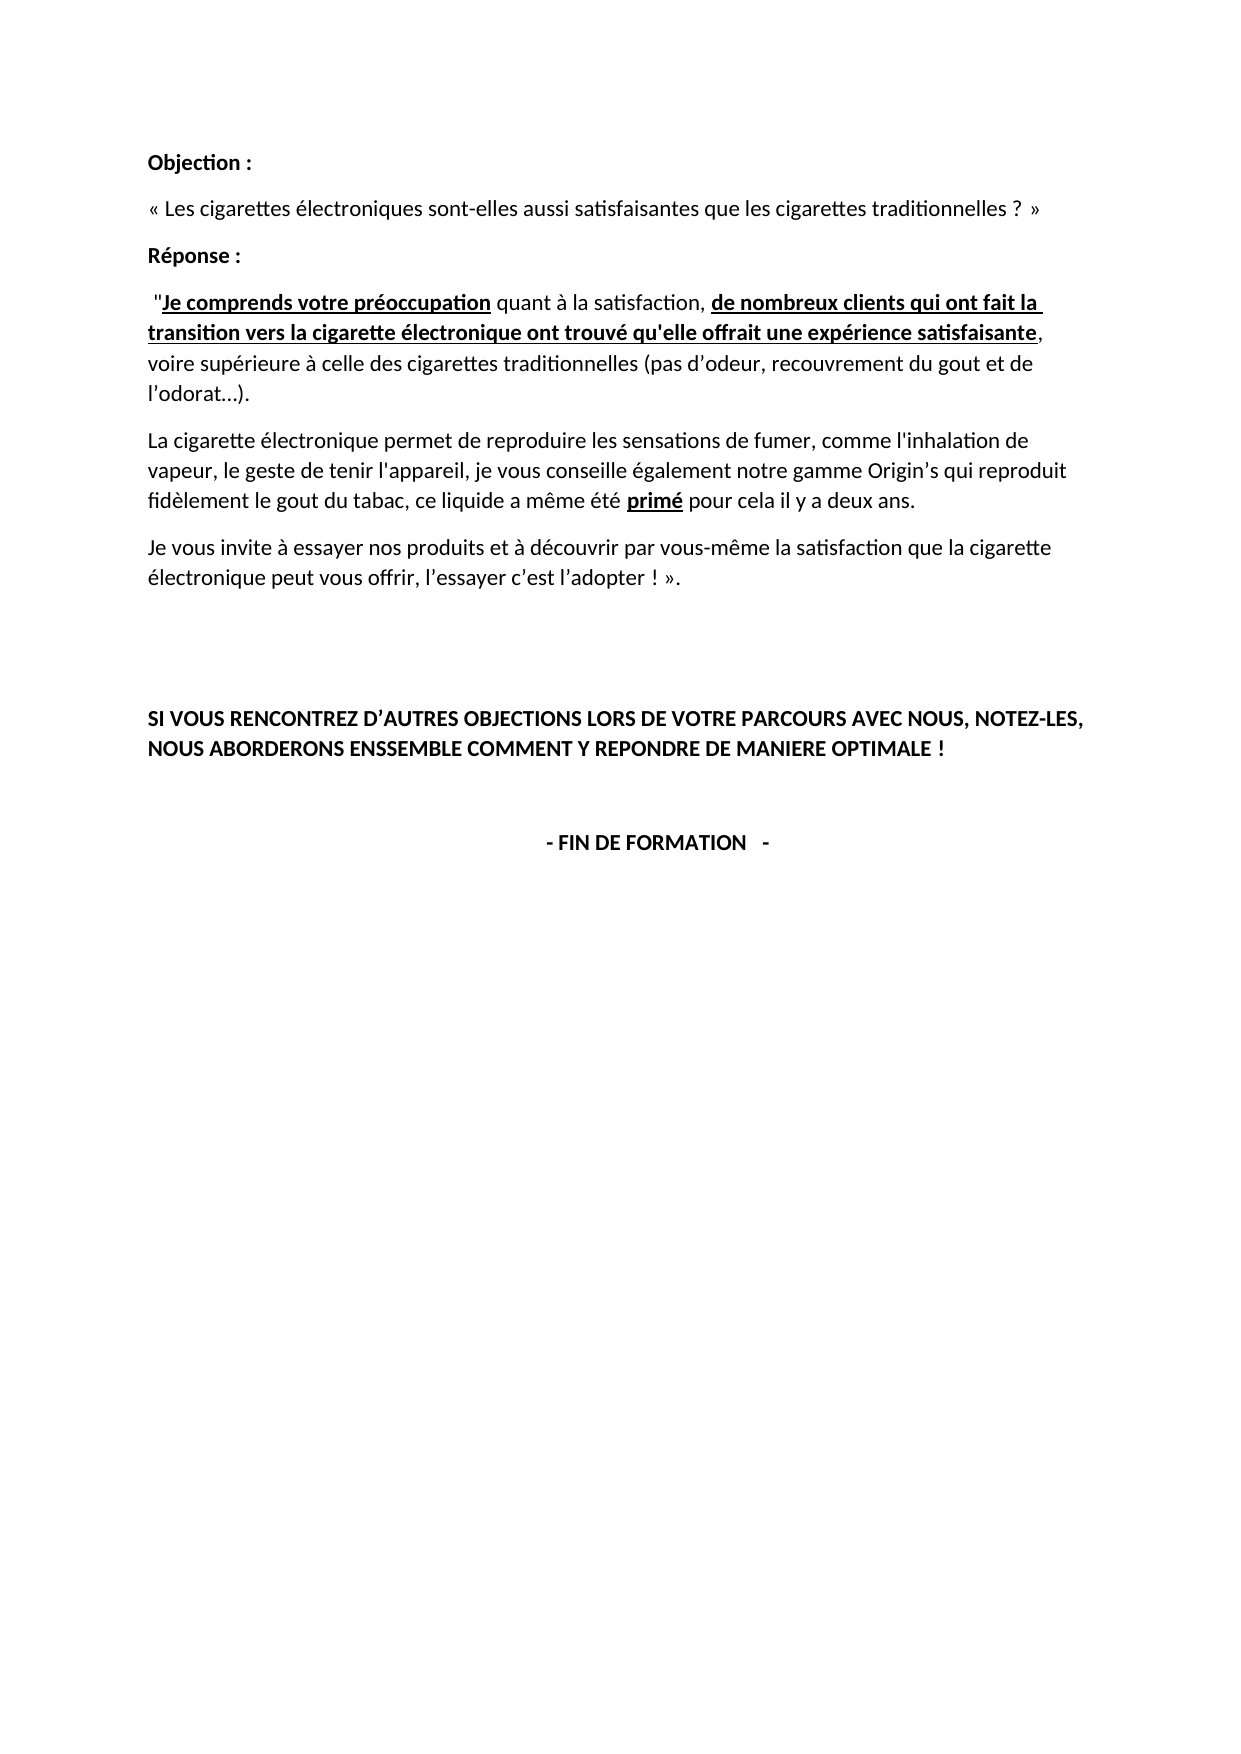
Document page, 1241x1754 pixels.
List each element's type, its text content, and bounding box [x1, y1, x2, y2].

text "Je comprends votre préoccupation quant à la satisfaction, de nombreux clients qui ont fait la transition vers la cigarette électronique ont trouvé qu'elle offrait une expérience satisfaisante, voire supérieure à celle des cigarettes traditionnelles (pas d’odeur, recouvrement du gout et de l’odorat…). [148, 288, 1093, 407]
text « Les cigarettes électroniques sont-elles aussi satisfaisantes que les cigarettes traditionnelles ? » [148, 194, 1093, 222]
text SI VOUS RENCONTREZ D’AUTRES OBJECTIONS LORS DE VOTRE PARCOURS AVEC NOUS, NOTEZ-LES, NOUS ABORDERONS ENSSEMBLE COMMENT Y REPONDRE DE MANIERE OPTIMALE ! [148, 704, 1093, 762]
text La cigarette électronique permet de reproduire les sensations de fumer, comme l'inhalation de vapeur, le geste de tenir l'appareil, je vous conseille également notre gamme Origin’s qui reproduit fidèlement le gout du tabac, ce liquide a même été primé pour cela il y a deux ans. [148, 426, 1093, 514]
text Réponse : [148, 241, 1093, 269]
text - FIN DE FORMATION - [223, 828, 1093, 856]
text Objection : [148, 148, 1093, 176]
text Je vous invite à essayer nos produits et à découvrir par vous-même la satisfaction que la cigarette électronique peut vous offrir, l’essayer c’est l’adopter ! ». [148, 533, 1093, 591]
